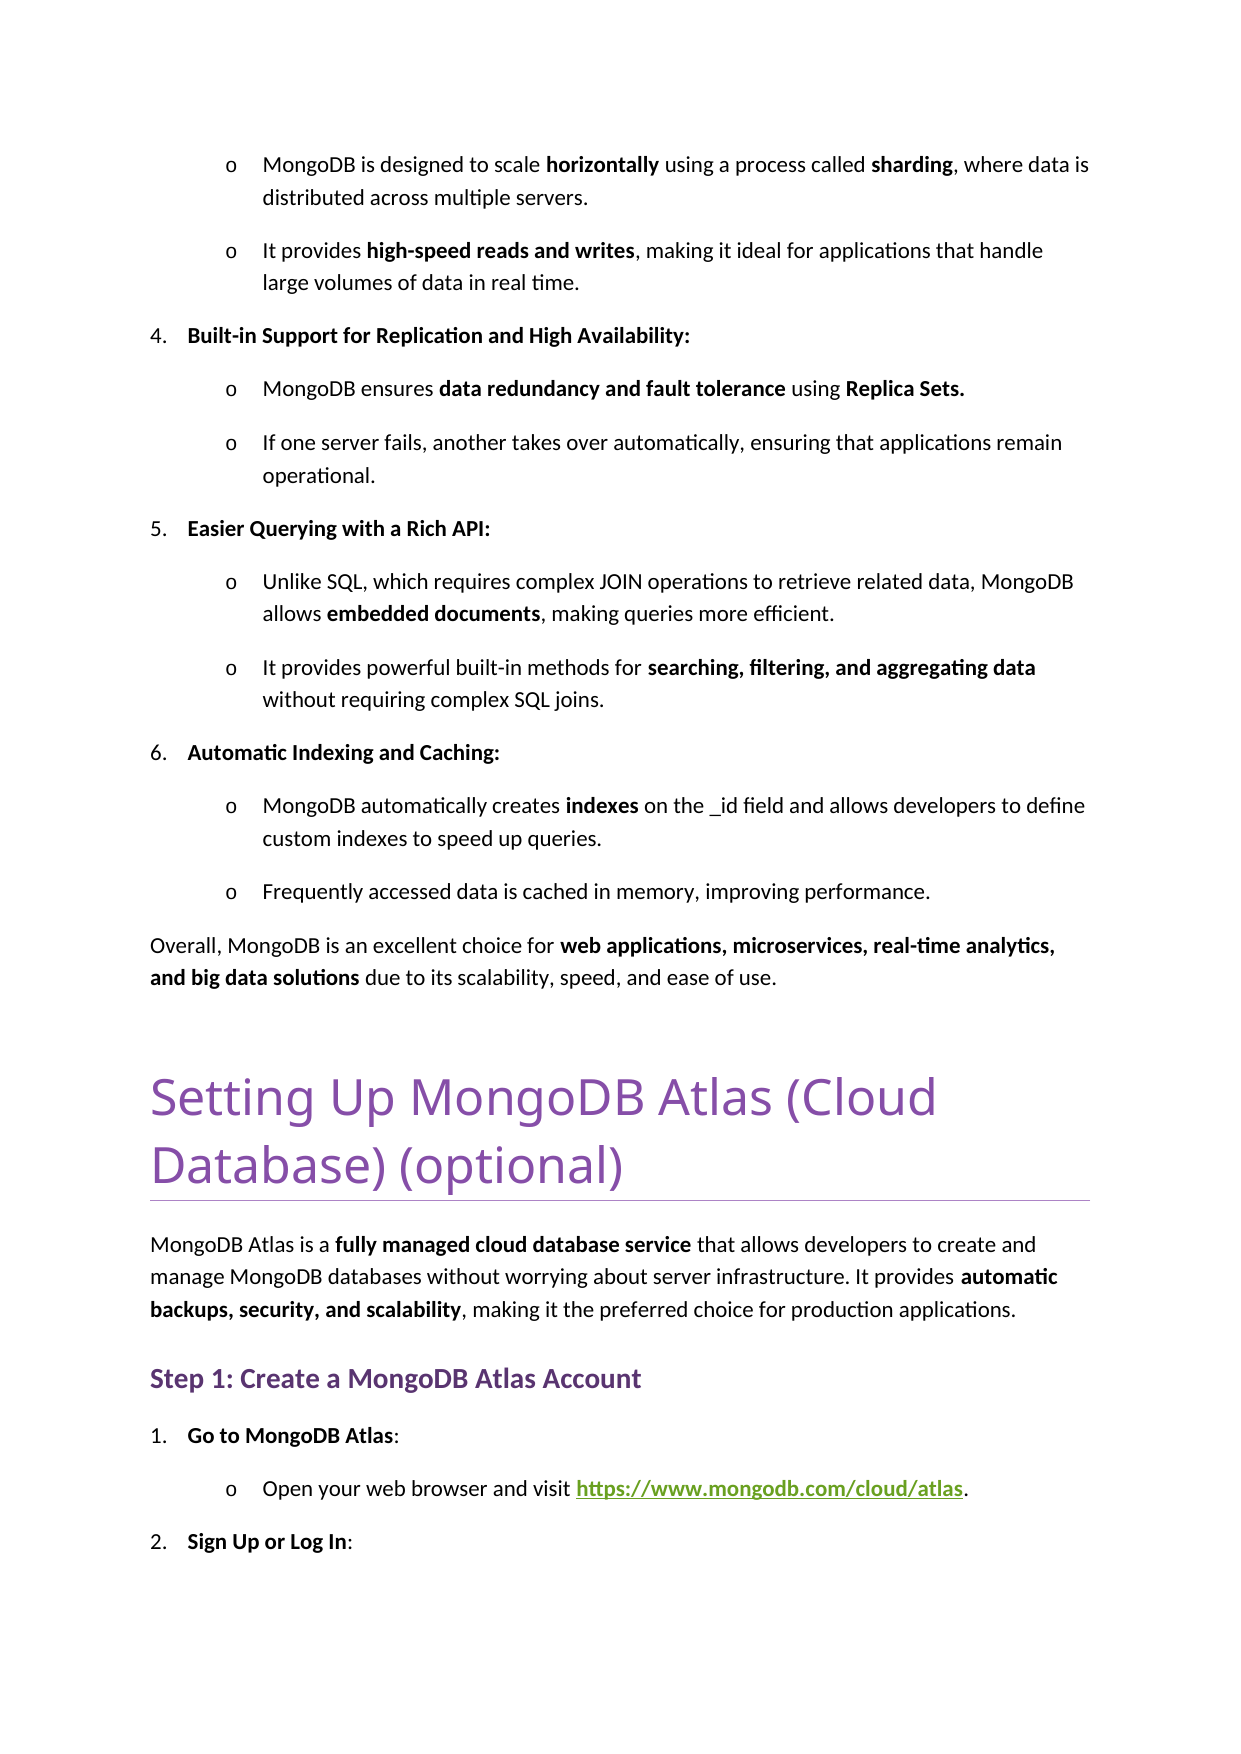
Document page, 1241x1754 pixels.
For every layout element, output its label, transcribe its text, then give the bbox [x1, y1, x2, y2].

list It provides high-speed reads and writes, making it ideal for applications that handle large volumes of data in real time. [225, 236, 1090, 296]
list Open your web browser and visit https://www.mongodb.com/cloud/atlas. [225, 1474, 1090, 1502]
list It provides powerful built-in methods for searching, filtering, and aggregating data without requiring complex SQL joins. [225, 653, 1090, 713]
list MongoDB automatically creates indexes on the _id field and allows developers to define custom indexes to speed up queries. [225, 791, 1090, 852]
text MongoDB Atlas is a fully managed cloud database service that allows developers to create and manage MongoDB databases without worrying about server infrastructure. It provides automatic backups, security, and scalability, making it the preferred choice for production applications. [150, 1230, 1090, 1323]
list Unlike SQL, which requires complex JOIN operations to retrieve related data, MongoDB allows embedded documents, making queries more efficient. [225, 567, 1090, 628]
list Automatic Indexing and Caching: [150, 738, 1090, 766]
list Built-in Support for Replication and High Availability: [150, 321, 1090, 349]
list Sign Up or Log In: [150, 1527, 1090, 1556]
list Go to MongoDB Atlas: [150, 1421, 1090, 1449]
list Frequently accessed data is cached in memory, improving performance. [225, 877, 1090, 906]
list Easier Querying with a Rich API: [150, 514, 1090, 542]
list MongoDB is designed to scale horizontally using a process called sharding, where data is distributed across multiple servers. [225, 150, 1090, 211]
list If one server fails, another takes over automatically, ensuring that applications remain operational. [225, 428, 1090, 489]
subtitle Step 1: Create a MongoDB Atlas Account [150, 1360, 1090, 1396]
text Overall, MongoDB is an excellent choice for web applications, microservices, real-time analytics, and big data solutions due to its scalability, speed, and ease of use. [150, 931, 1090, 991]
list MongoDB ensures data redundancy and fault tolerance using Replica Sets. [225, 374, 1090, 403]
subtitle Setting Up MongoDB Atlas (Cloud Database) (optional) [150, 1062, 1090, 1200]
